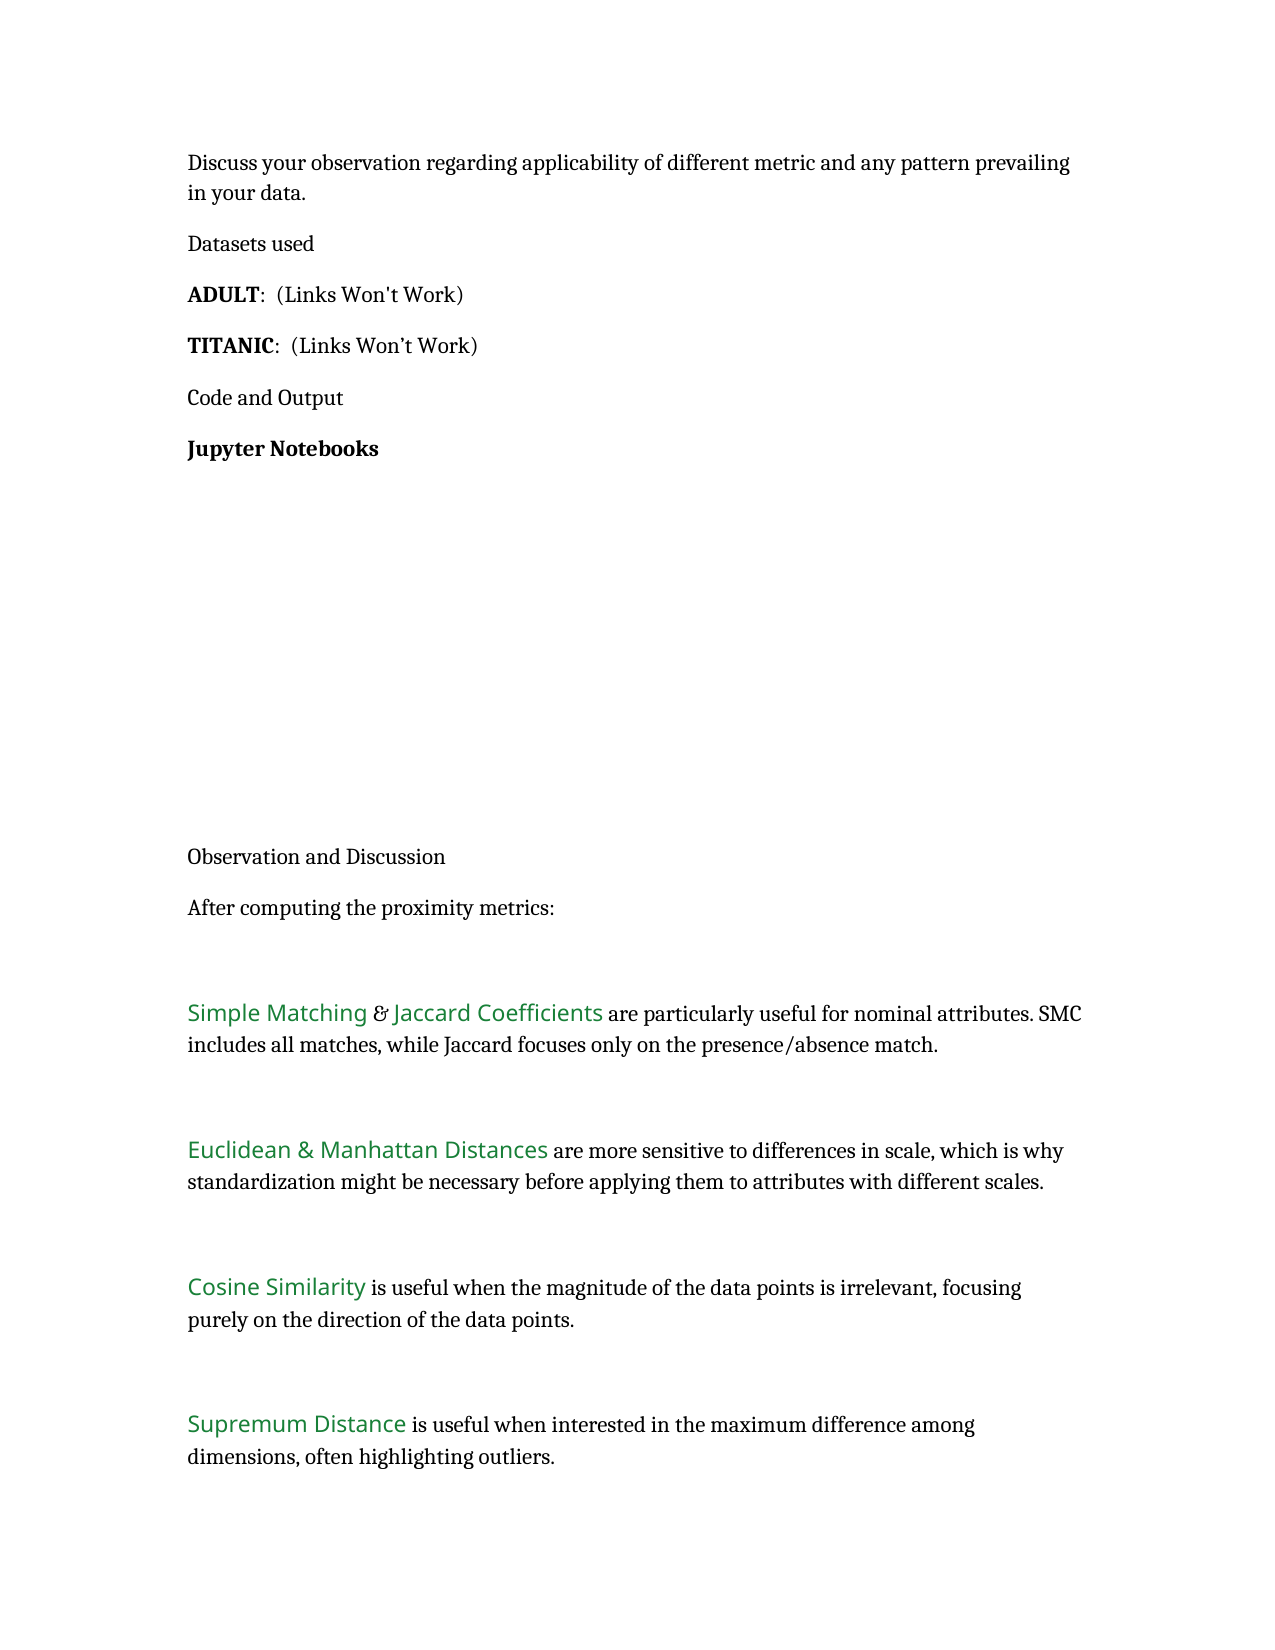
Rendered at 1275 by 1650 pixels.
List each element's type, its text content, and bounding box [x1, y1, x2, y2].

text Cosine Similarity is useful when the magnitude of the data points is irrelevant, focusing purely on the direction of the data points. [187, 1271, 1087, 1333]
text Euclidean & Manhattan Distances are more sensitive to differences in scale, which is why standardization might be necessary before applying them to attributes with different scales. [187, 1134, 1087, 1196]
text ADULT: (Links Won't Work) [187, 282, 1087, 309]
text Observation and Discussion [187, 844, 1087, 870]
text Simple Matching & Jaccard Coefficients are particularly useful for nominal attributes. SMC includes all matches, while Jaccard focuses only on the presence/absence match. [187, 997, 1087, 1058]
text TITANIC: (Links Won’t Work) [187, 333, 1087, 360]
text Discuss your observation regarding applicability of different metric and any pattern prevailing in your data. [187, 150, 1087, 207]
text Supremum Distance is useful when interested in the maximum difference among dimensions, often highlighting outliers. [187, 1408, 1087, 1470]
text Code and Output [187, 384, 1087, 411]
text After computing the proximity metrics: [187, 895, 1087, 921]
text Datasets used [187, 231, 1087, 258]
text Jupyter Notebooks [187, 435, 1087, 462]
